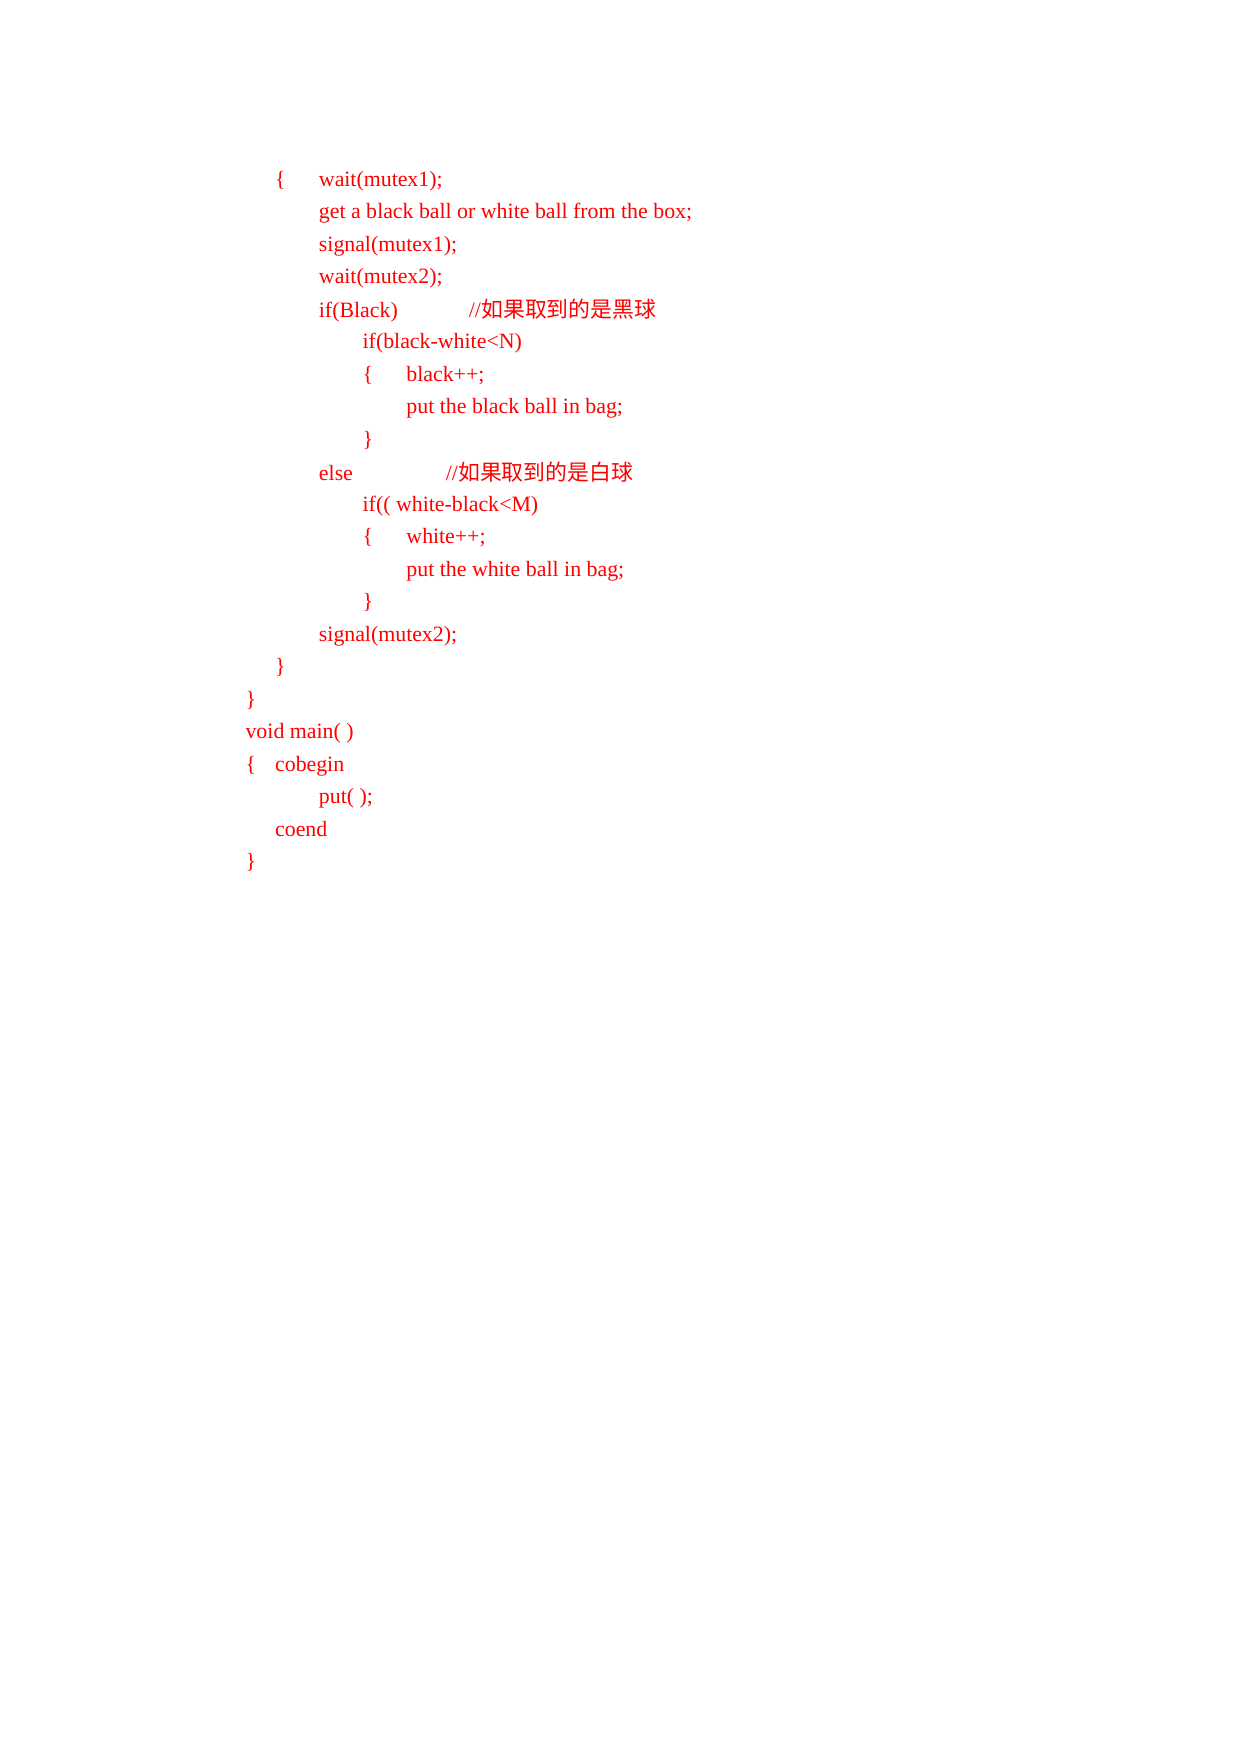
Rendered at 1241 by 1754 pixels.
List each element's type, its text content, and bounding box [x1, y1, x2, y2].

text { wait(mutex1); [202, 162, 1053, 194]
text get a black ball or white ball from the box; [275, 194, 1053, 227]
text if(Black) //如果取到的是黑球 [202, 292, 1053, 324]
text } [202, 682, 1053, 714]
text { black++; [202, 357, 1053, 389]
text { white++; [202, 519, 1053, 552]
text put the black ball in bag; [202, 389, 1053, 422]
text } [202, 584, 1053, 617]
text if(black-white<N) [202, 324, 1053, 357]
text coend [187, 812, 1053, 844]
text signal(mutex2); [202, 617, 1053, 649]
text signal(mutex1); [275, 227, 1053, 259]
text } [202, 649, 1053, 682]
text if(( white-black<M) [202, 487, 1053, 519]
text void main( ) [202, 714, 1053, 747]
text wait(mutex2); [275, 259, 1053, 292]
text } [202, 422, 1053, 454]
text put the white ball in bag; [202, 552, 1053, 584]
text } [202, 844, 1053, 877]
text else //如果取到的是白球 [202, 454, 1053, 487]
text put( ); [275, 779, 1053, 812]
text { cobegin [202, 747, 1053, 779]
